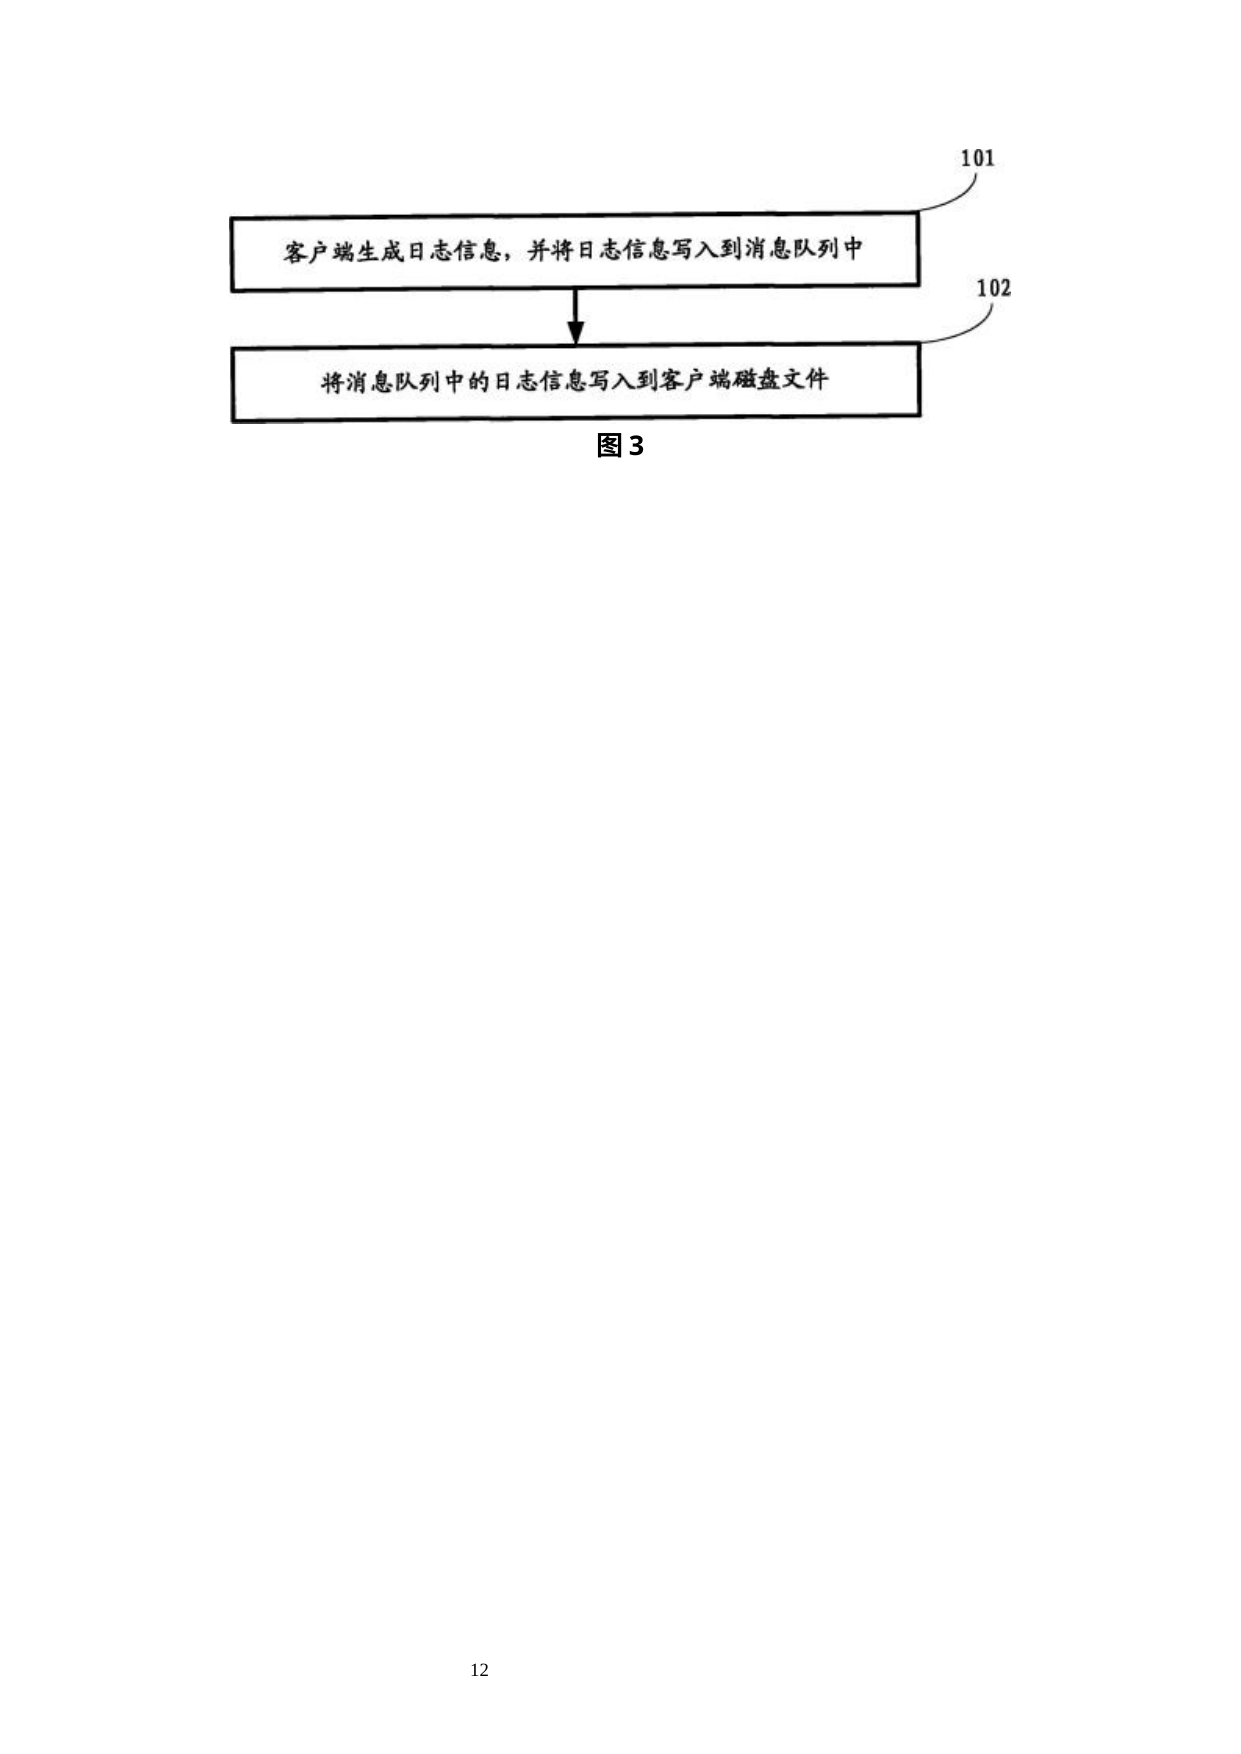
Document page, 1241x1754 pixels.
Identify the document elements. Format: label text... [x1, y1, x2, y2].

picture [229, 149, 1011, 424]
text 图3 [187, 423, 1053, 463]
